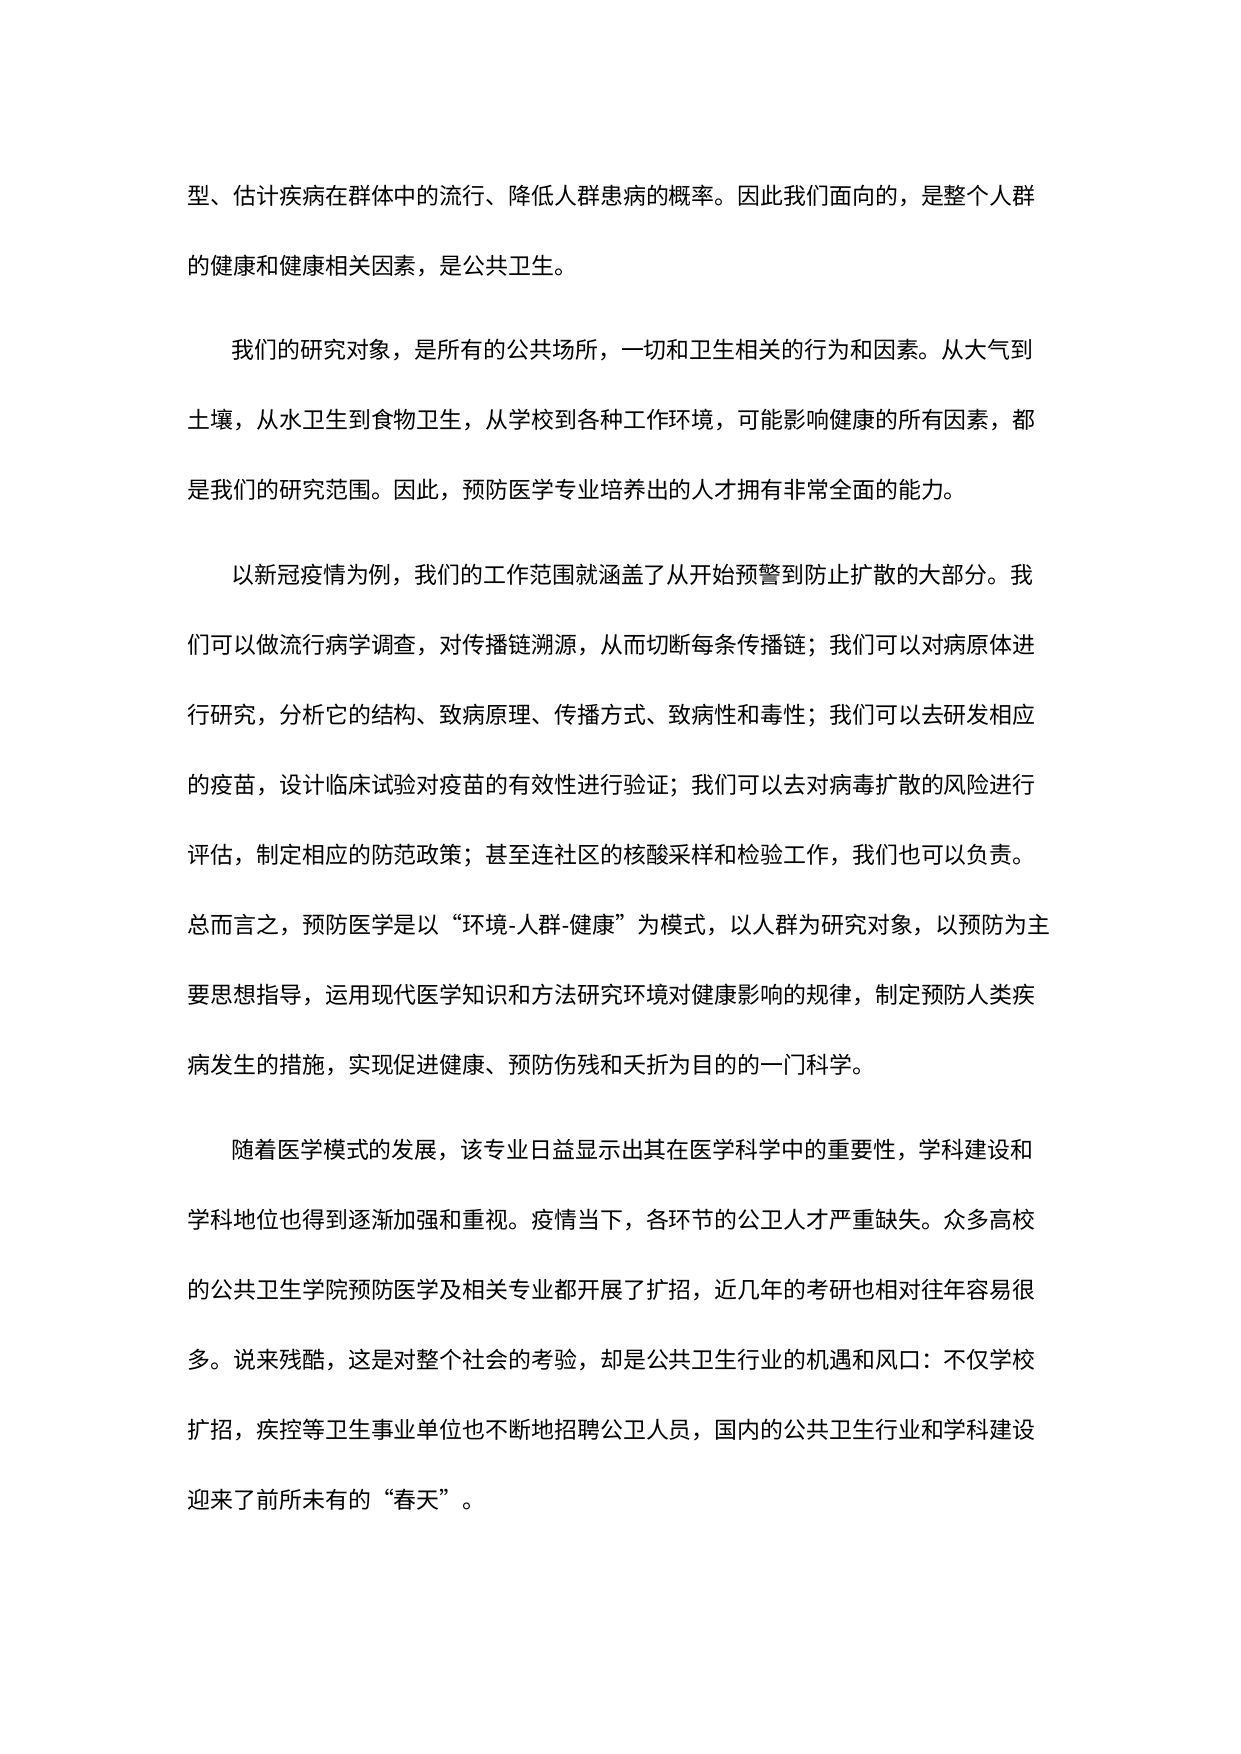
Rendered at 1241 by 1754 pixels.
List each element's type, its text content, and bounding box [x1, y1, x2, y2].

text 随着医学模式的发展，该专业日益显示出其在医学科学中的重要性，学科建设和学科地位也得到逐渐加强和重视。疫情当下，各环节的公卫人才严重缺失。众多高校的公共卫生学院预防医学及相关专业都开展了扩招，近几年的考研也相对往年容易很多。说来残酷，这是对整个社会的考验，却是公共卫生行业的机遇和风口：不仅学校扩招，疾控等卫生事业单位也不断地招聘公卫人员，国内的公共卫生行业和学科建设迎来了前所未有的“春天”。 [187, 1116, 1053, 1531]
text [187, 162, 1053, 297]
text 我们的研究对象，是所有的公共场所，一切和卫生相关的行为和因素。从大气到土壤，从水卫生到食物卫生，从学校到各种工作环境，可能影响健康的所有因素，都是我们的研究范围。因此，预防医学专业培养出的人才拥有非常全面的能力。 [187, 316, 1053, 522]
text 以新冠疫情为例，我们的工作范围就涵盖了从开始预警到防止扩散的大部分。我们可以做流行病学调查，对传播链溯源，从而切断每条传播链；我们可以对病原体进行研究，分析它的结构、致病原理、传播方式、致病性和毒性；我们可以去研发相应的疫苗，设计临床试验对疫苗的有效性进行验证；我们可以去对病毒扩散的风险进行评估，制定相应的防范政策；甚至连社区的核酸采样和检验工作，我们也可以负责。总而言之，预防医学是以“环境-人群-健康”为模式，以人群为研究对象，以预防为主要思想指导，运用现代医学知识和方法研究环境对健康影响的规律，制定预防人类疾病发生的措施，实现促进健康、预防伤残和夭折为目的的一门科学。 [187, 541, 1053, 1097]
